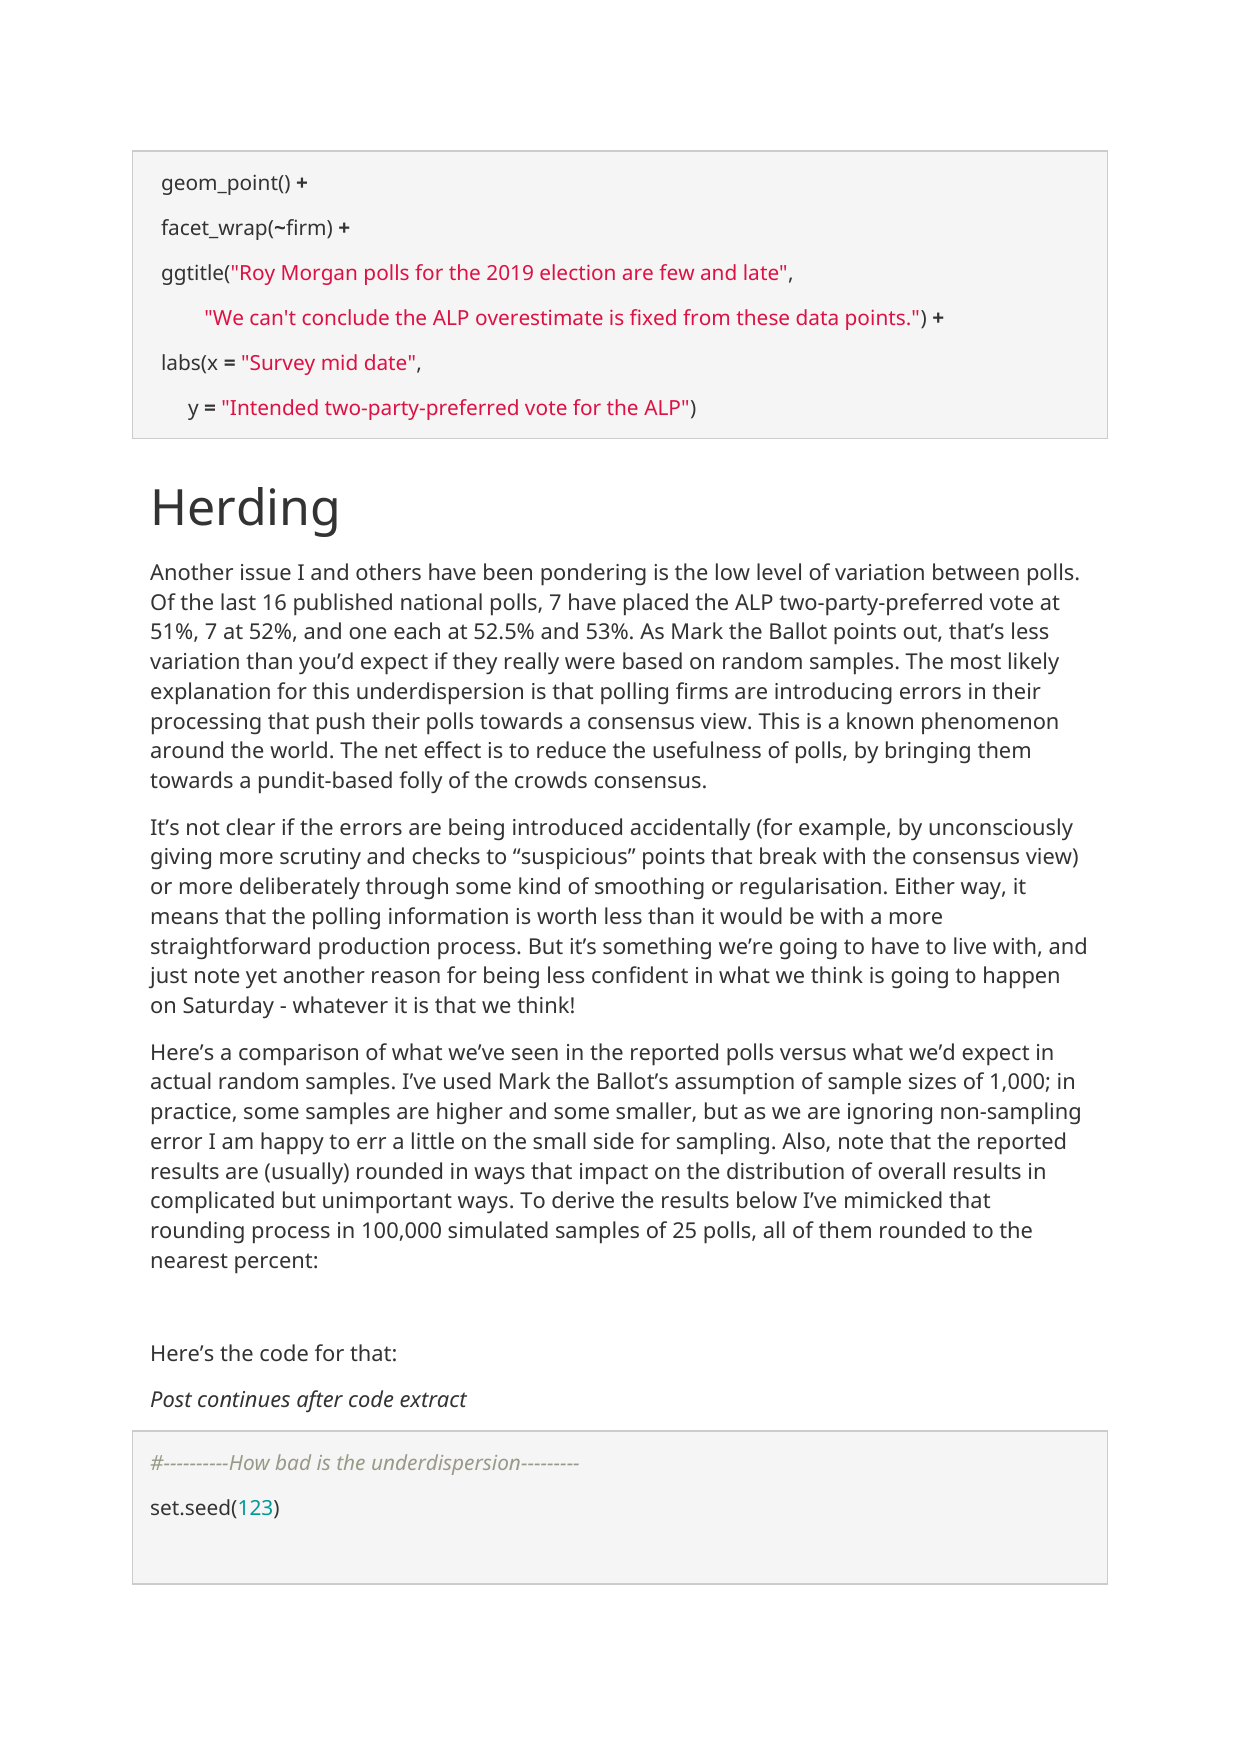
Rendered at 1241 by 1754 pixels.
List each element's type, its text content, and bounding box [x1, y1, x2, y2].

text geom_point() + [133, 152, 1107, 195]
text Here’s the code for that: [150, 1338, 1090, 1367]
text #----------How bad is the underdispersion--------- [133, 1432, 1107, 1475]
text Post continues after code extract [150, 1384, 1090, 1414]
text Here’s a comparison of what we’ve seen in the reported polls versus what we’d expect in actual random samples. I’ve used Mark the Ballot’s assumption of sample sizes of 1,000; in practice, some samples are higher and some smaller, but as we are ignoring non-sampling error I am happy to err a little on the small side for sampling. Also, note that the reported results are (usually) rounded in ways that impact on the distribution of overall results in complicated but unimportant ways. To derive the results below I’ve mimicked that rounding process in 100,000 simulated samples of 25 polls, all of them rounded to the nearest percent: [150, 1037, 1090, 1275]
text set.seed(123) [133, 1475, 1107, 1520]
text y = "Intended two-party-preferred vote for the ALP") [133, 374, 1107, 438]
text It’s not clear if the errors are being introduced accidentally (for example, by unconsciously giving more scrutiny and checks to “suspicious” points that break with the consensus view) or more deliberately through some kind of smoothing or regularisation. Either way, it means that the polling information is worth less than it would be with a more straightforward production process. But it’s something we’re going to have to live with, and just note yet another reason for being less confident in what we think is going to happen on Saturday - whatever it is that we think! [150, 812, 1090, 1020]
text Another issue I and others have been pondering is the low level of variation between polls. Of the last 16 published national polls, 7 have placed the ALP two-party-preferred vote at 51%, 7 at 52%, and one each at 52.5% and 53%. As Mark the Ballot points out, that’s less variation than you’d expect if they really were based on random samples. The most likely explanation for this underdispersion is that polling firms are introducing errors in their processing that push their polls towards a consensus view. This is a known phenomenon around the world. The net effect is to reduce the usefulness of polls, by bringing them towards a pundit-based folly of the crowds consensus. [150, 557, 1090, 795]
text ggtitle("Roy Morgan polls for the 2019 election are few and late", [133, 240, 1107, 285]
text facet_wrap(~firm) + [133, 195, 1107, 240]
text Herding [150, 472, 1090, 540]
text "We can't conclude the ALP overestimate is fixed from these data points.") + [133, 285, 1107, 329]
text labs(x = "Survey mid date", [133, 329, 1107, 374]
